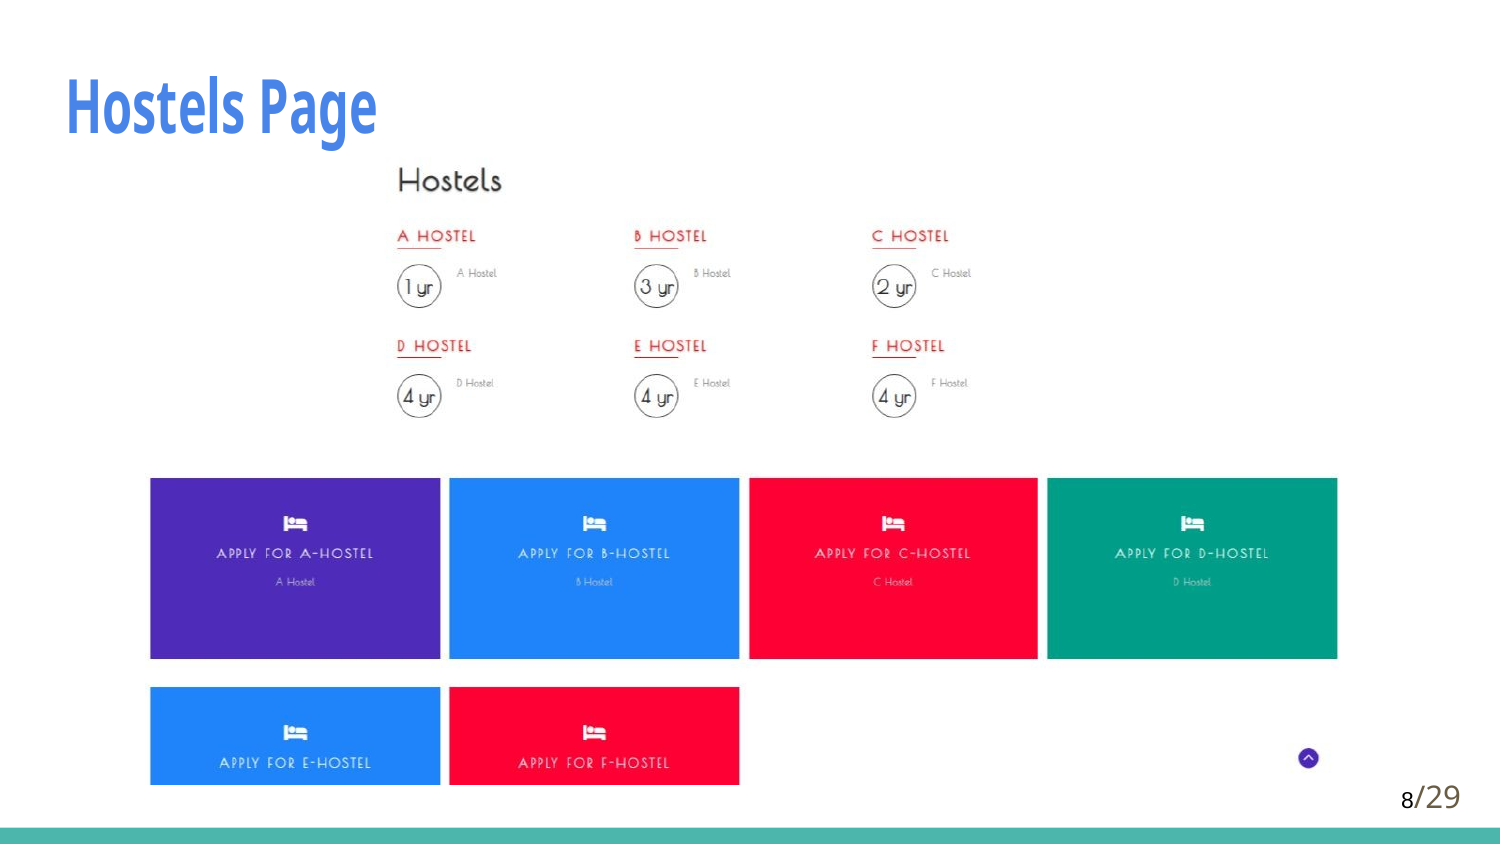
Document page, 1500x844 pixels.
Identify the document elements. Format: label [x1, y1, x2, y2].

picture [145, 157, 1340, 785]
